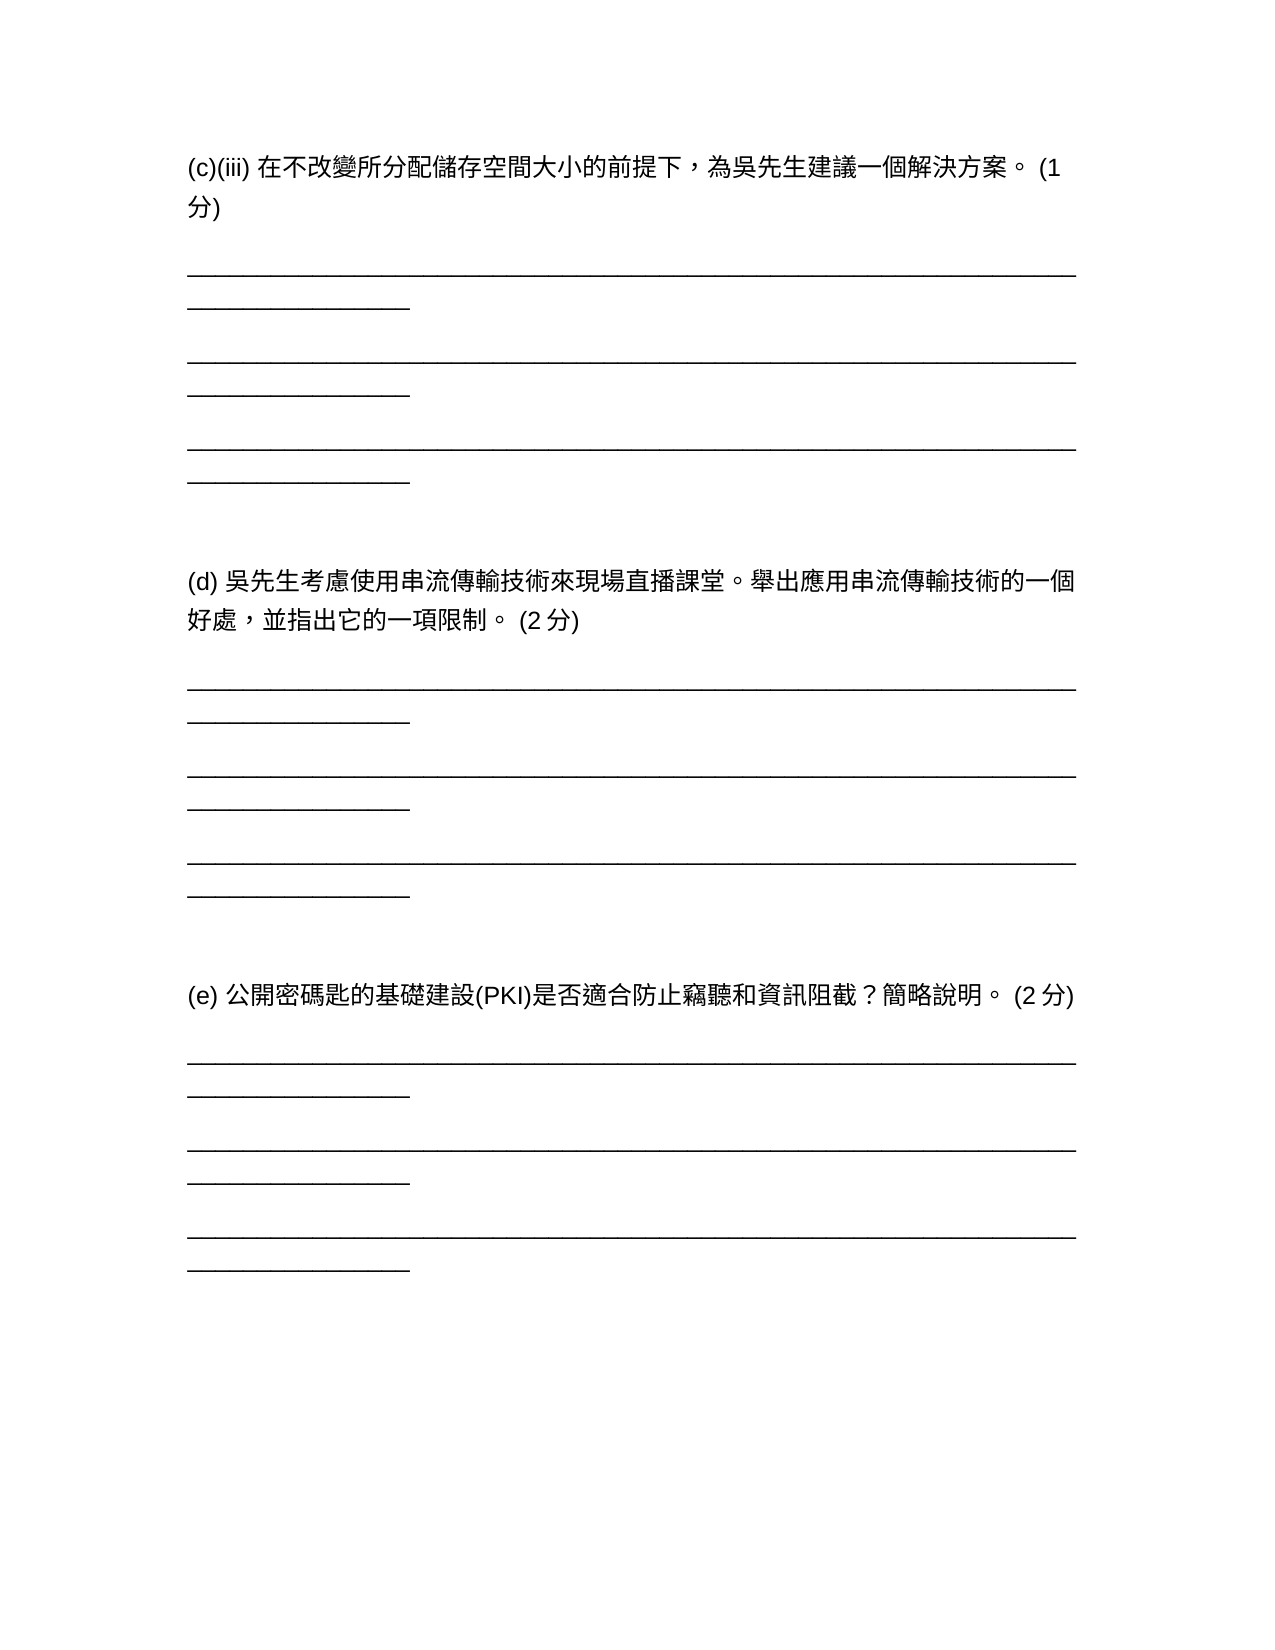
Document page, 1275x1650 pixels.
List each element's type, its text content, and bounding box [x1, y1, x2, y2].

text (c)(iii) 在不改變所分配儲存空間大小的前提下，為吳先生建議一個解決方案。 (1分) [187, 150, 1087, 223]
text ________________________________________________________________________________ [187, 663, 1087, 724]
text ________________________________________________________________________________ [187, 423, 1087, 485]
text ________________________________________________________________________________ [187, 837, 1087, 898]
text (d) 吳先生考慮使用串流傳輸技術來現場直播課堂。舉出應用串流傳輸技術的一個好處，並指出它的一項限制。 (2分) [187, 564, 1087, 637]
text ________________________________________________________________________________ [187, 336, 1087, 398]
text (e) 公開密碼匙的基礎建設(PKI)是否適合防止竊聽和資訊阻截？簡略說明。 (2分) [187, 977, 1087, 1011]
text ________________________________________________________________________________ [187, 249, 1087, 311]
text ________________________________________________________________________________ [187, 1124, 1087, 1186]
text ________________________________________________________________________________ [187, 750, 1087, 811]
text ________________________________________________________________________________ [187, 1211, 1087, 1273]
text ________________________________________________________________________________ [187, 1037, 1087, 1099]
